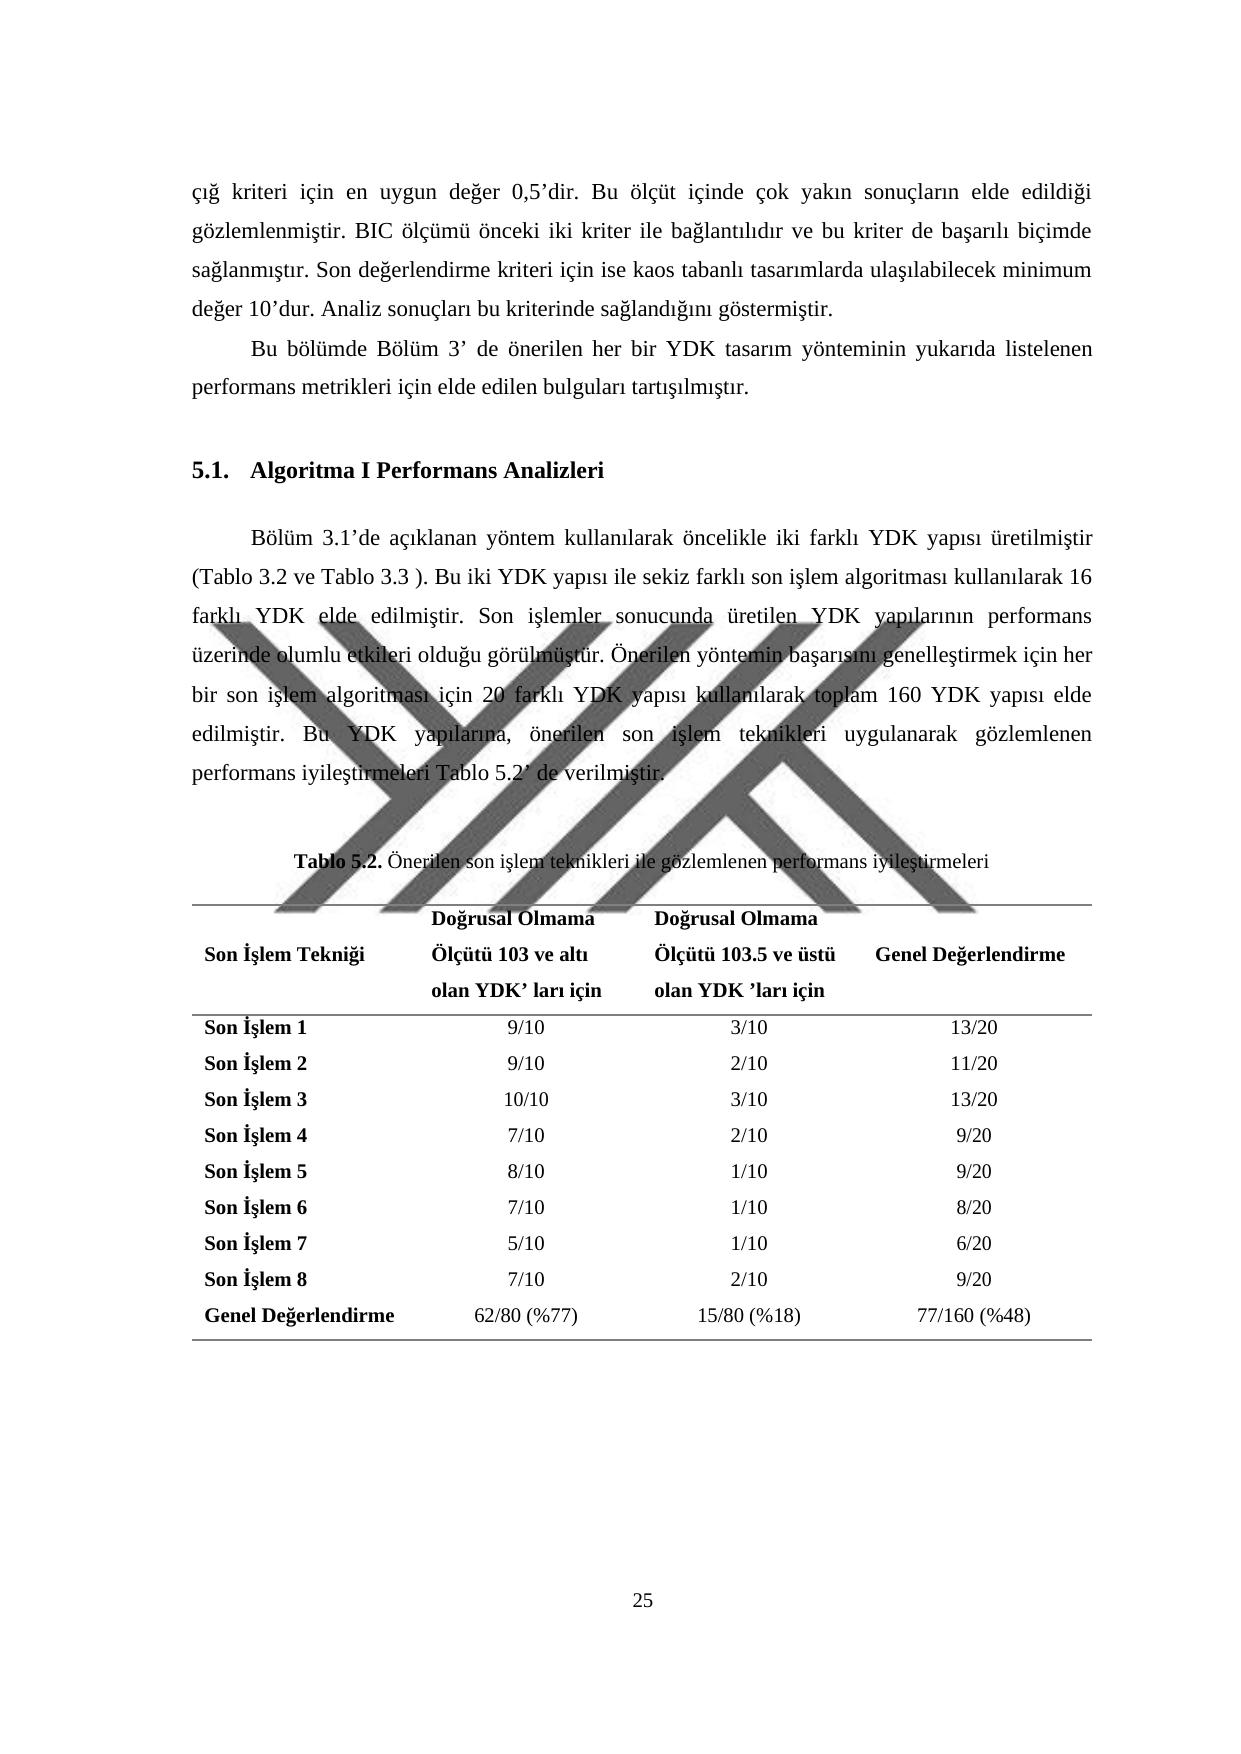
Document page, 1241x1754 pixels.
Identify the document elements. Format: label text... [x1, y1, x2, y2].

text Bu bölümde Bölüm 3’ de önerilen her bir YDK tasarım yönteminin yukarıda listelenen performans metrikleri için elde edilen bulguları tartışılmıştır. [192, 335, 1094, 400]
text Tablo 5.2. Önerilen son işlem teknikleri ile gözlemlenen performans iyileştirmeleri [294, 849, 1094, 873]
text Bölüm 3.1’de açıklanan yöntem kullanılarak öncelikle iki farklı YDK yapısı üretilmiştir (Tablo 3.2 ve Tablo 3.3 ). Bu iki YDK yapısı ile sekiz farklı son işlem algoritması kullanılarak 16 farklı YDK elde edilmiştir. Son işlemler sonucunda üretilen YDK yapılarının performans üzerinde olumlu etkileri olduğu görülmüştür. Önerilen yöntemin başarısını genelleştirmek için her bir son işlem algoritması için 20 farklı YDK yapısı kullanılarak toplam 160 YDK yapısı elde edilmiştir. Bu YDK yapılarına, önerilen son işlem teknikleri uygulanarak gözlemlenen performans iyileştirmeleri Tablo 5.2’ de verilmiştir. [192, 524, 1094, 785]
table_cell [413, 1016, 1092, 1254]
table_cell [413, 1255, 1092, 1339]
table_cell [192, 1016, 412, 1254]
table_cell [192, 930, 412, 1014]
text çığ kriteri için en uygun değer 0,5’dir. Bu ölçüt içinde çok yakın sonuçların elde edildiği gözlemlenmiştir. BIC ölçümü önceki iki kriter ile bağlantılıdır ve bu kriter de başarılı biçimde sağlanmıştır. Son değerlendirme kriteri için ise kaos tabanlı tasarımlarda ulaşılabilecek minimum değer 10’dur. Analiz sonuçları bu kriterinde sağlandığını göstermiştir. [192, 178, 1094, 321]
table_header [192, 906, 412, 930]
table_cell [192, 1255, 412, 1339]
picture [208, 785, 980, 904]
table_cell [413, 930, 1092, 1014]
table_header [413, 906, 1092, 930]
text 25 [150, 1588, 1135, 1612]
text 5.1. Algoritma I Performans Analizleri [192, 455, 1094, 484]
